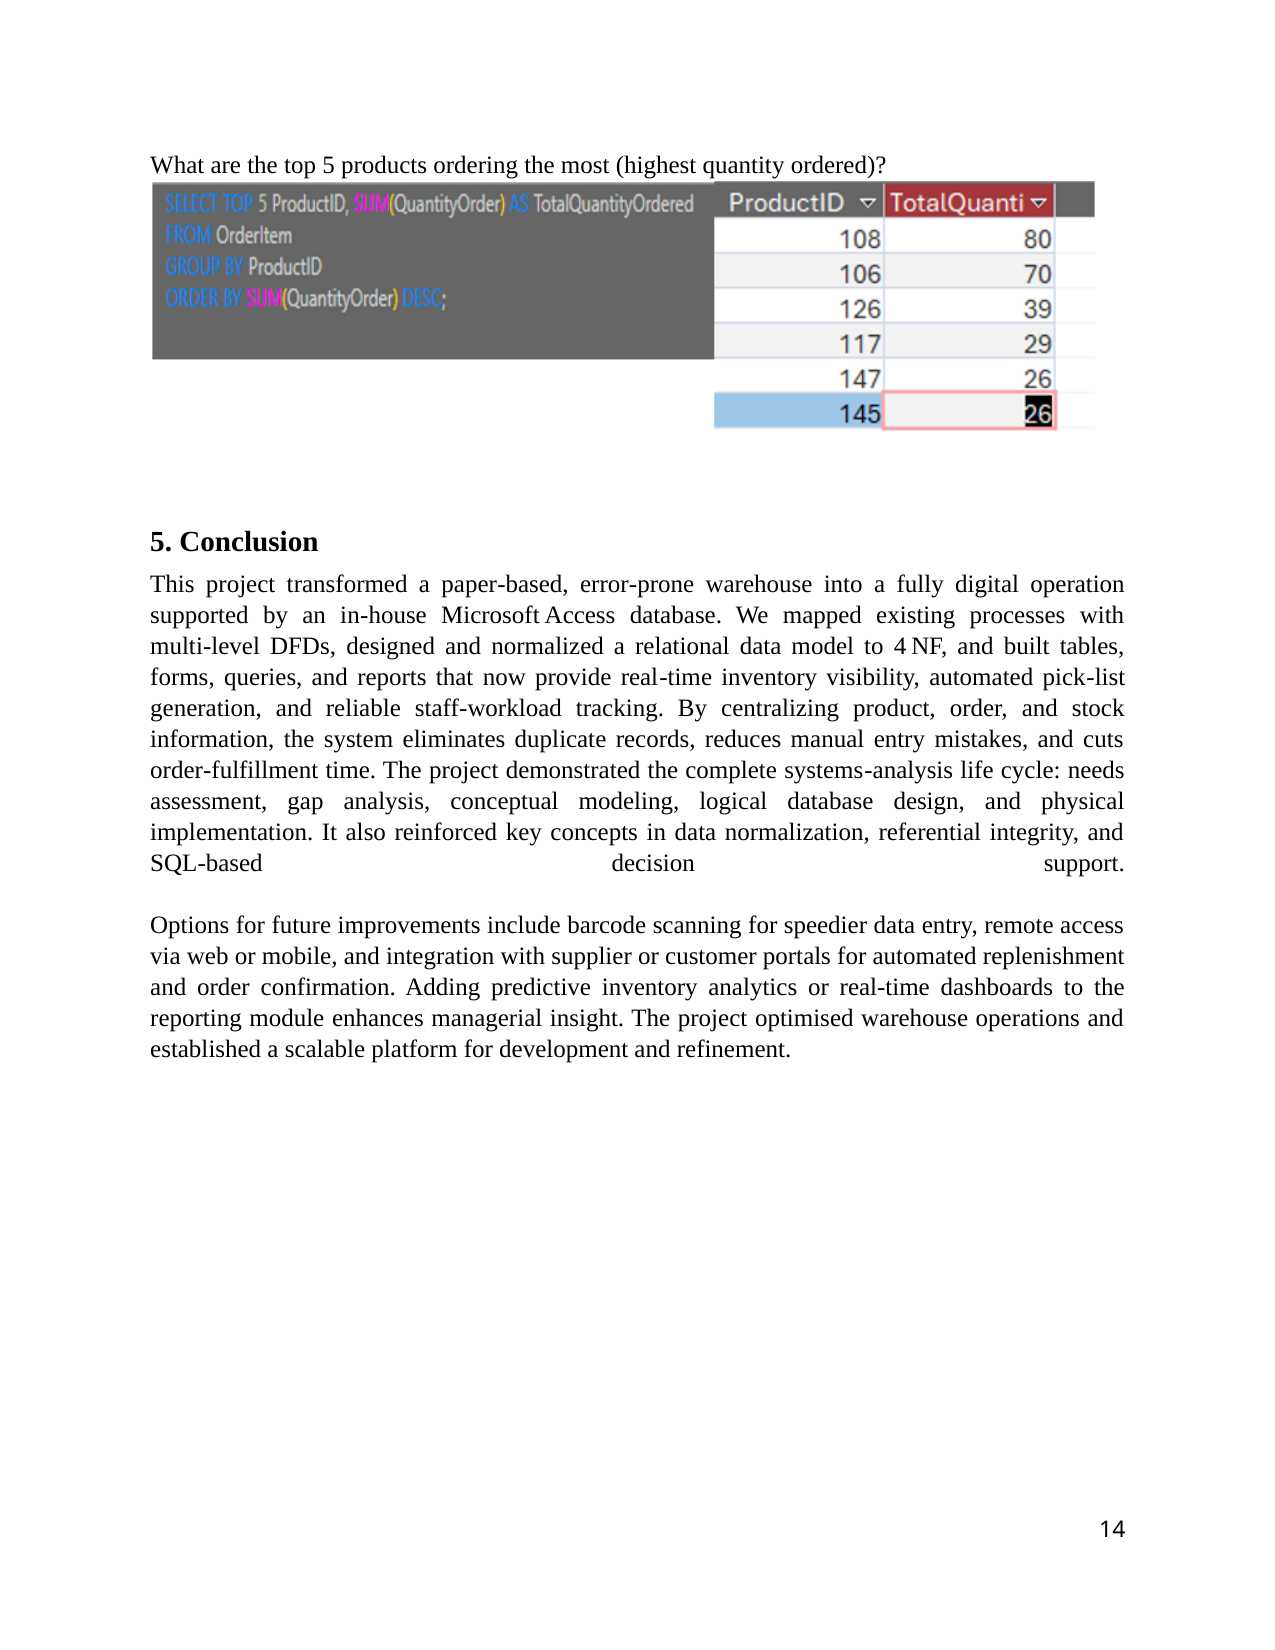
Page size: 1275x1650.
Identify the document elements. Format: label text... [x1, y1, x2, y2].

picture [150, 181, 1096, 432]
subtitle 5. Conclusion [150, 524, 1125, 558]
text This project transformed a paper-based, error-prone warehouse into a fully digital operation supported by an in-house Microsoft Access database. We mapped existing processes with multi-level DFDs, designed and normalized a relational data model to 4 NF, and built tables, forms, queries, and reports that now provide real-time inventory visibility, automated pick-list generation, and reliable staff-workload tracking. By centralizing product, order, and stock information, the system eliminates duplicate records, reduces manual entry mistakes, and cuts order-fulfillment time. The project demonstrated the complete systems-analysis life cycle: needs assessment, gap analysis, conceptual modeling, logical database design, and physical implementation. It also reinforced key concepts in data normalization, referential integrity, and SQL-based decision support. Options for future improvements include barcode scanning for speedier data entry, remote access via web or mobile, and integration with supplier or customer portals for automated replenishment and order confirmation. Adding predictive inventory analytics or real-time dashboards to the reporting module enhances managerial insight. The project optimised warehouse operations and established a scalable platform for development and refinement. [150, 569, 1125, 1063]
